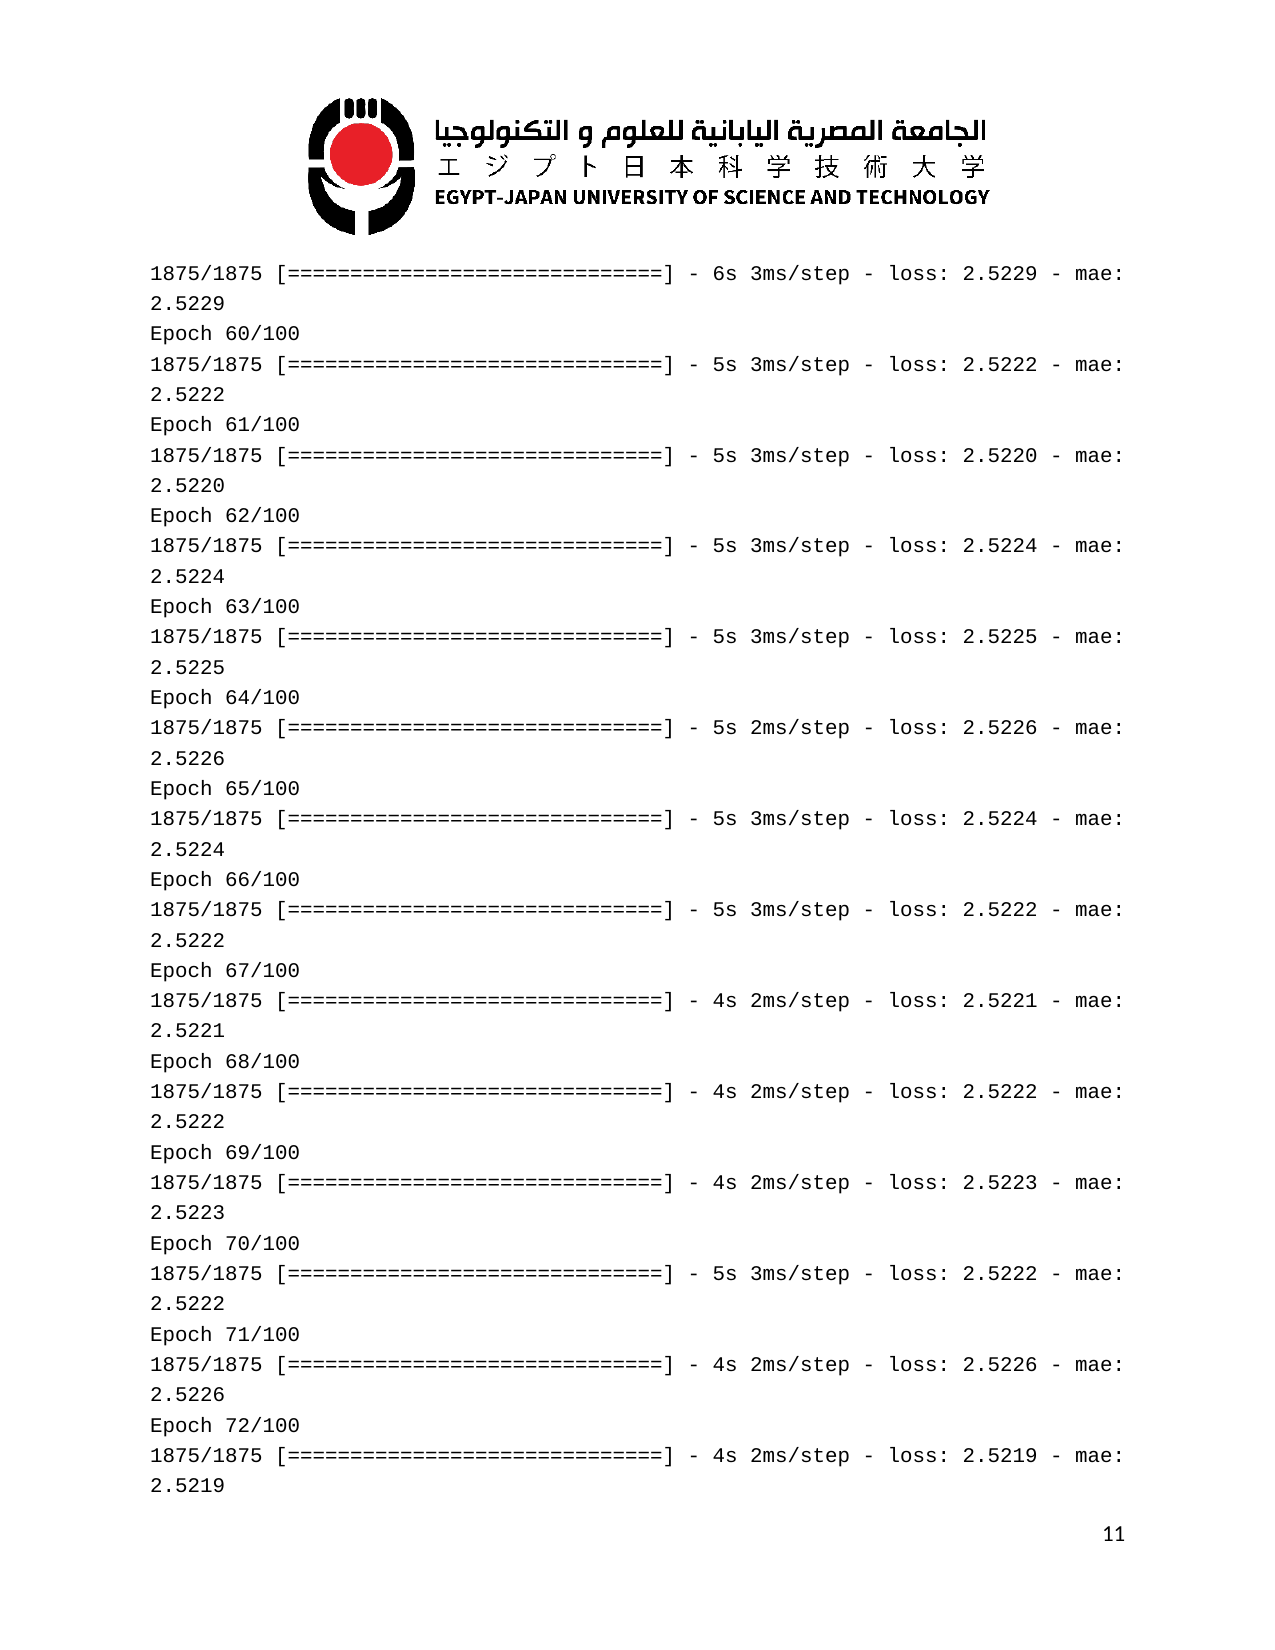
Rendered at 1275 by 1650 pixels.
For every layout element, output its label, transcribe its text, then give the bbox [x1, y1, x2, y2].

text Epoch 69/100 [150, 1135, 1125, 1165]
text 1875/1875 [==============================] - 4s 2ms/step - loss: 2.5222 - mae: 2.5222 [150, 1074, 1125, 1135]
text 1875/1875 [==============================] - 5s 3ms/step - loss: 2.5225 - mae: 2.5225 [150, 620, 1125, 680]
text 1875/1875 [==============================] - 5s 3ms/step - loss: 2.5220 - mae: 2.5220 [150, 438, 1125, 498]
text Epoch 66/100 [150, 862, 1125, 893]
text Epoch 64/100 [150, 680, 1125, 711]
text 1875/1875 [==============================] - 4s 2ms/step - loss: 2.5223 - mae: 2.5223 [150, 1165, 1125, 1226]
text 1875/1875 [==============================] - 5s 3ms/step - loss: 2.5224 - mae: 2.5224 [150, 529, 1125, 589]
text 1875/1875 [==============================] - 5s 2ms/step - loss: 2.5226 - mae: 2.5226 [150, 711, 1125, 771]
text Epoch 70/100 [150, 1226, 1125, 1256]
text Epoch 67/100 [150, 953, 1125, 983]
text 1875/1875 [==============================] - 5s 3ms/step - loss: 2.5222 - mae: 2.5222 [150, 347, 1125, 408]
text 1875/1875 [==============================] - 4s 2ms/step - loss: 2.5226 - mae: 2.5226 [150, 1347, 1125, 1408]
text Epoch 71/100 [150, 1317, 1125, 1347]
text 1875/1875 [==============================] - 5s 3ms/step - loss: 2.5222 - mae: 2.5222 [150, 893, 1125, 953]
text Epoch 72/100 [150, 1408, 1125, 1438]
text Epoch 60/100 [150, 317, 1125, 347]
text Epoch 61/100 [150, 408, 1125, 438]
text Epoch 62/100 [150, 498, 1125, 529]
text 1875/1875 [==============================] - 6s 3ms/step - loss: 2.5229 - mae: 2.5229 [150, 256, 1125, 317]
text Epoch 63/100 [150, 589, 1125, 620]
text Epoch 68/100 [150, 1044, 1125, 1074]
text 1875/1875 [==============================] - 5s 3ms/step - loss: 2.5222 - mae: 2.5222 [150, 1256, 1125, 1317]
text 1875/1875 [==============================] - 4s 2ms/step - loss: 2.5219 - mae: 2.5219 [150, 1438, 1125, 1499]
text Epoch 65/100 [150, 771, 1125, 802]
text 1875/1875 [==============================] - 4s 2ms/step - loss: 2.5221 - mae: 2.5221 [150, 983, 1125, 1044]
text 1875/1875 [==============================] - 5s 3ms/step - loss: 2.5224 - mae: 2.5224 [150, 802, 1125, 862]
picture [221, 75, 1054, 257]
